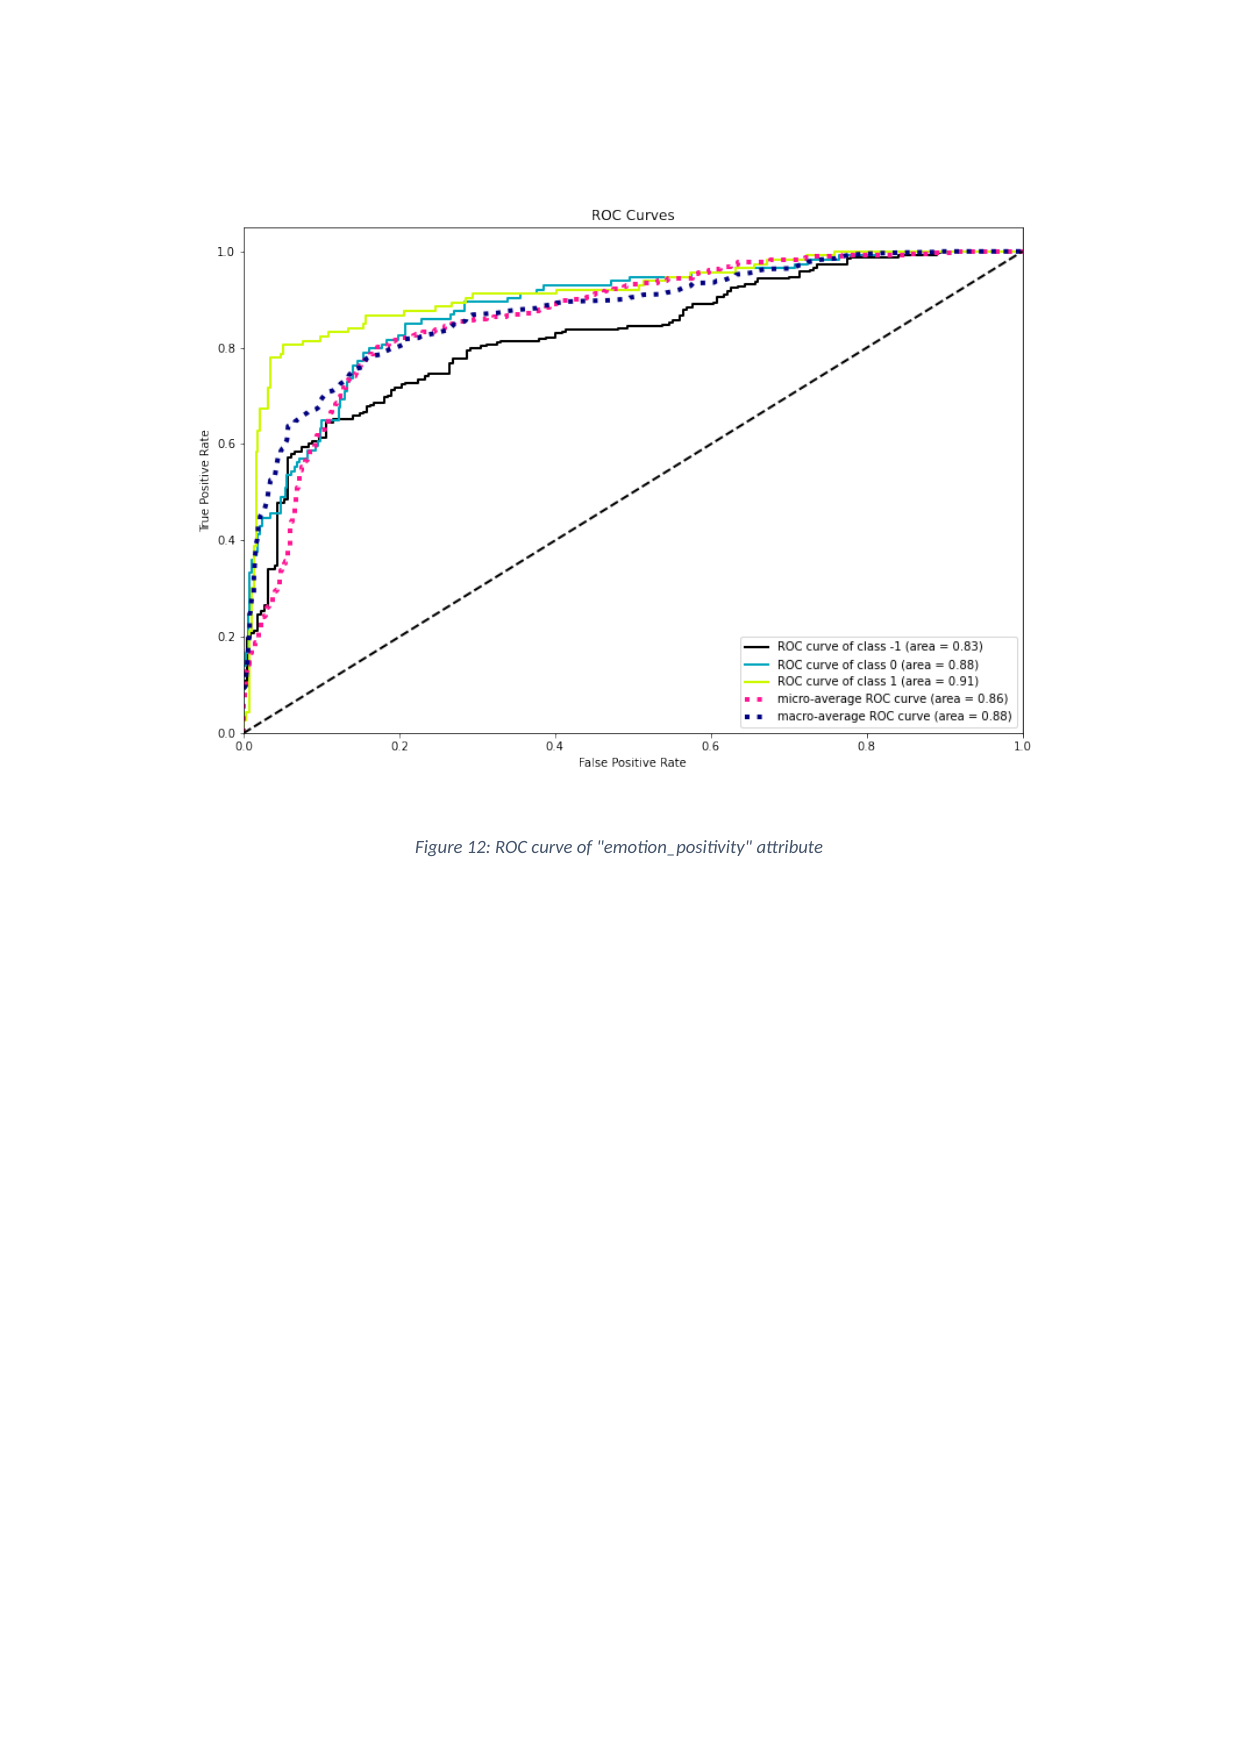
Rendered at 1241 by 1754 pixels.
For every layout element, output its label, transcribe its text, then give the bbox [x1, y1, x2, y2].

text Figure 12: ROC curve of "emotion_positivity" attribute [118, 836, 1122, 859]
picture [118, 147, 1123, 817]
